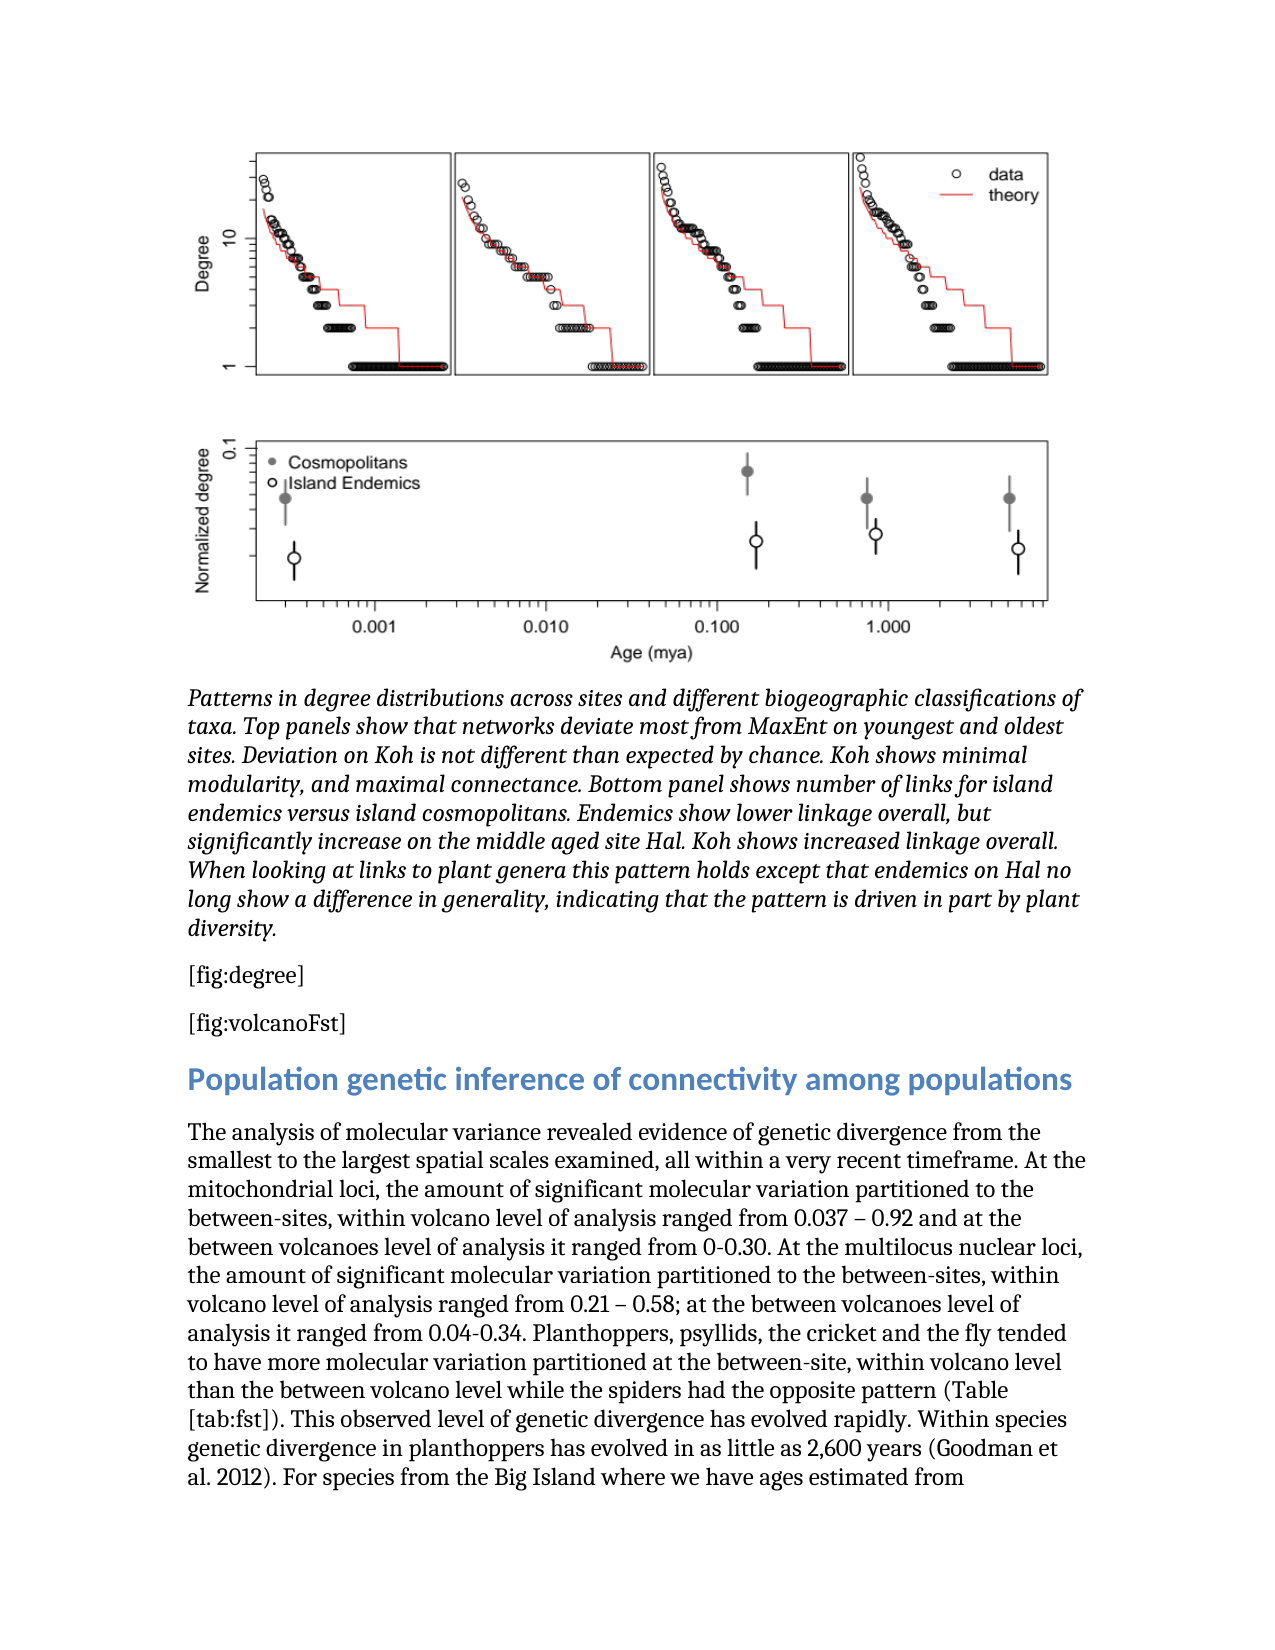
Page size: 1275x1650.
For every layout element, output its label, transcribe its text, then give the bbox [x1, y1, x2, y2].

text [fig:volcanoFst] [187, 1008, 1087, 1037]
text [187, 1118, 1087, 1491]
subtitle Population genetic inference of connectivity among populations [187, 1058, 1087, 1099]
text Patterns in degree distributions across sites and different biogeographic classifications of taxa. Top panels show that networks deviate most from MaxEnt on youngest and oldest sites. Deviation on Koh is not different than expected by chance. Koh shows minimal modularity, and maximal connectance. Bottom panel shows number of links for island endemics versus island cosmopolitans. Endemics show lower linkage overall, but significantly increase on the middle aged site Hal. Koh shows increased linkage overall. When looking at links to plant genera this pattern holds except that endemics on Hal no long show a difference in generality, indicating that the pattern is driven in part by plant diversity. [187, 683, 1087, 942]
text [fig:degree] [187, 961, 1087, 990]
